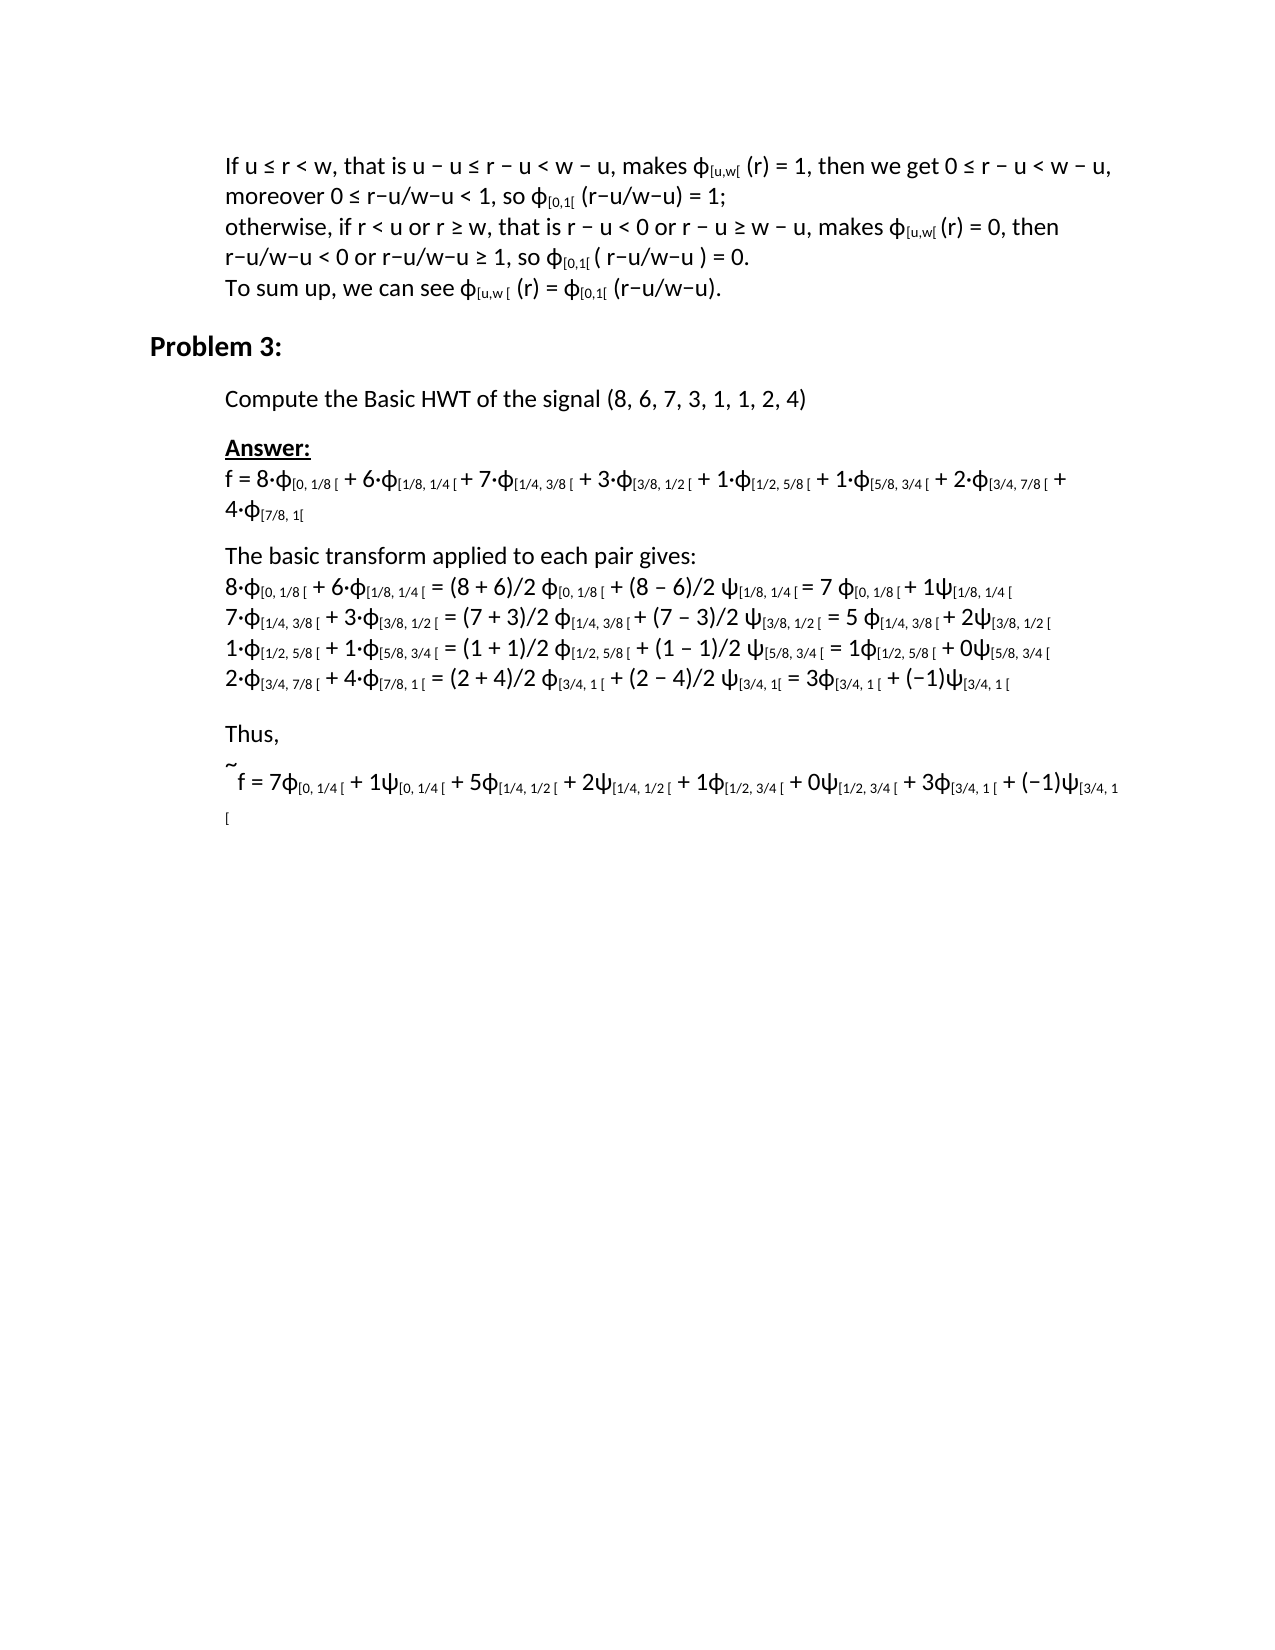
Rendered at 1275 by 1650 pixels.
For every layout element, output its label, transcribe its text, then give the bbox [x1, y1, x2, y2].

text 8·ϕ[0, 1/8 [ + 6·ϕ[1/8, 1/4 [ = (8 + 6)/2 ϕ[0, 1/8 [ + (8 – 6)/2 ψ[1/8, 1/4 [ = 7 ϕ[0, 1/8 [ + 1ψ[1/8, 1/4 [ [150, 571, 1125, 602]
text To sum up, we can see ϕ[u,w [ (r) = ϕ[0,1[ (r−u/w−u). [225, 272, 1125, 303]
text The basic transform applied to each pair gives: [150, 541, 1125, 571]
text f = 8·ϕ[0, 1/8 [ + 6·ϕ[1/8, 1/4 [ + 7·ϕ[1/4, 3/8 [ + 3·ϕ[3/8, 1/2 [ + 1·ϕ[1/2, 5/8 [ + 1·ϕ[5/8, 3/4 [ + 2·ϕ[3/4, 7/8 [ + 4·ϕ[7/8, 1[ [225, 463, 1125, 524]
text If u ≤ r < w, that is u − u ≤ r − u < w − u, makes ϕ[u,w[ (r) = 1, then we get 0 ≤ r − u < w − u, moreover 0 ≤ r−u/w−u < 1, so ϕ[0,1[ (r−u/w−u) = 1; [225, 150, 1125, 211]
text 7·ϕ[1/4, 3/8 [ + 3·ϕ[3/8, 1/2 [ = (7 + 3)/2 ϕ[1/4, 3/8 [ + (7 – 3)/2 ψ[3/8, 1/2 [ = 5 ϕ[1/4, 3/8 [ + 2ψ[3/8, 1/2 [ [150, 602, 1125, 632]
text otherwise, if r < u or r ≥ w, that is r − u < 0 or r − u ≥ w − u, makes ϕ[u,w[ (r) = 0, then r−u/w−u < 0 or r−u/w−u ≥ 1, so ϕ[0,1[ ( r−u/w−u ) = 0. [225, 211, 1125, 272]
text Answer: [150, 432, 1125, 463]
text Compute the Basic HWT of the signal (8, 6, 7, 3, 1, 1, 2, 4) [150, 383, 1125, 413]
text Problem 3: [150, 328, 1125, 363]
text Thus, [150, 718, 1125, 749]
text 1·ϕ[1/2, 5/8 [ + 1·ϕ[5/8, 3/4 [ = (1 + 1)/2 ϕ[1/2, 5/8 [ + (1 – 1)/2 ψ[5/8, 3/4 [ = 1ϕ[1/2, 5/8 [ + 0ψ[5/8, 3/4 [ [150, 632, 1125, 663]
text 2·ϕ[3/4, 7/8 [ + 4·ϕ[7/8, 1 [ = (2 + 4)/2 ϕ[3/4, 1 [ + (2 − 4)/2 ψ[3/4, 1[ = 3ϕ[3/4, 1 [ + (−1)ψ[3/4, 1 [ [150, 663, 1125, 693]
text ~f = 7ϕ[0, 1/4 [ + 1ψ[0, 1/4 [ + 5ϕ[1/4, 1/2 [ + 2ψ[1/4, 1/2 [ + 1ϕ[1/2, 3/4 [ + 0ψ[1/2, 3/4 [ + 3ϕ[3/4, 1 [ + (−1)ψ[3/4, 1 [ [225, 749, 1125, 827]
